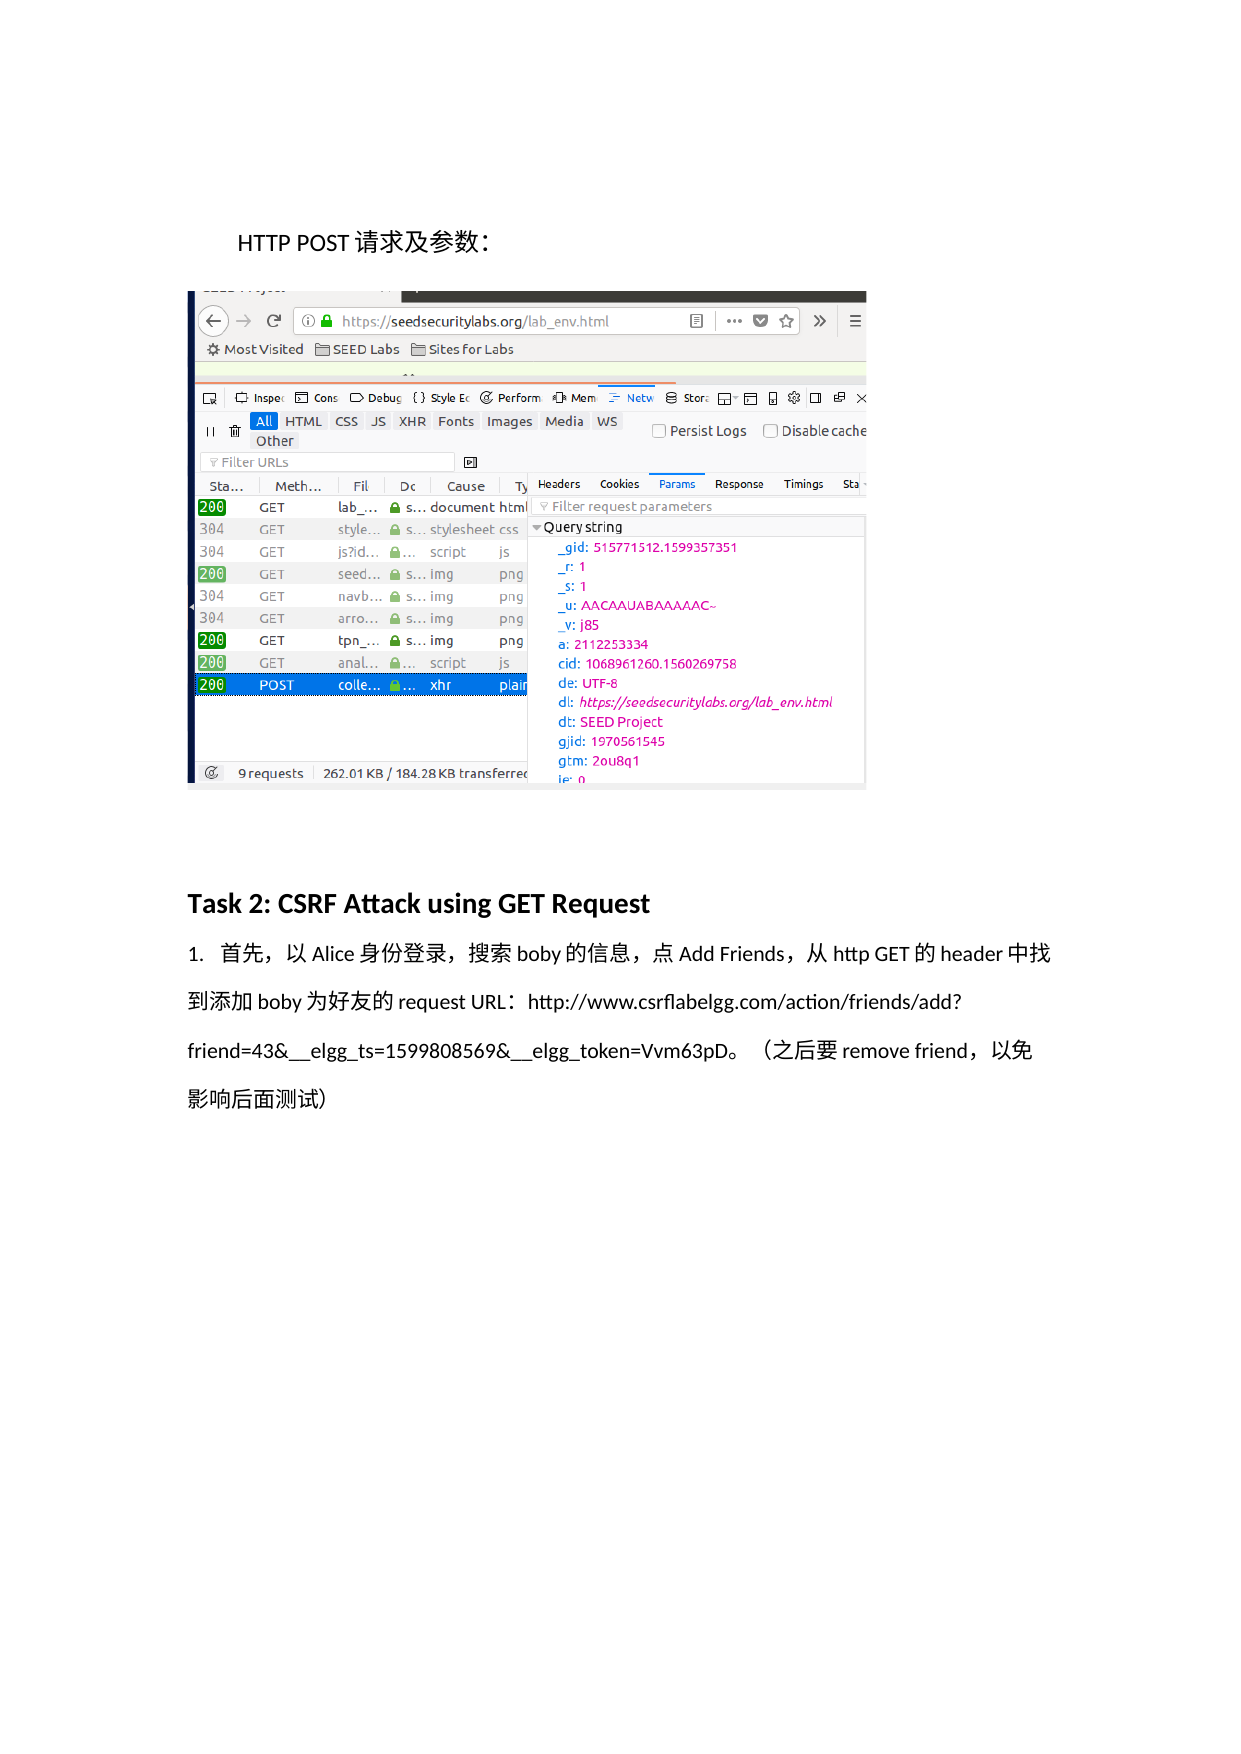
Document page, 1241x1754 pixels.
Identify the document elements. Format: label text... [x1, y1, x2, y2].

text Task 2: CSRF Attack using GET Request [187, 870, 1053, 935]
list 首先，以Alice身份登录，搜索boby的信息，点Add Friends，从http GET的header中找到添加boby为好友的request URL：http://www.csrflabelgg.com/action/friends/add?friend=43&__elgg_ts=1599808569&__elgg_token=Vvm63pD。（之后要remove friend，以免影响后面测试） [187, 935, 1053, 1114]
picture [187, 291, 867, 790]
text HTTP POST请求及参数： [187, 208, 1053, 273]
